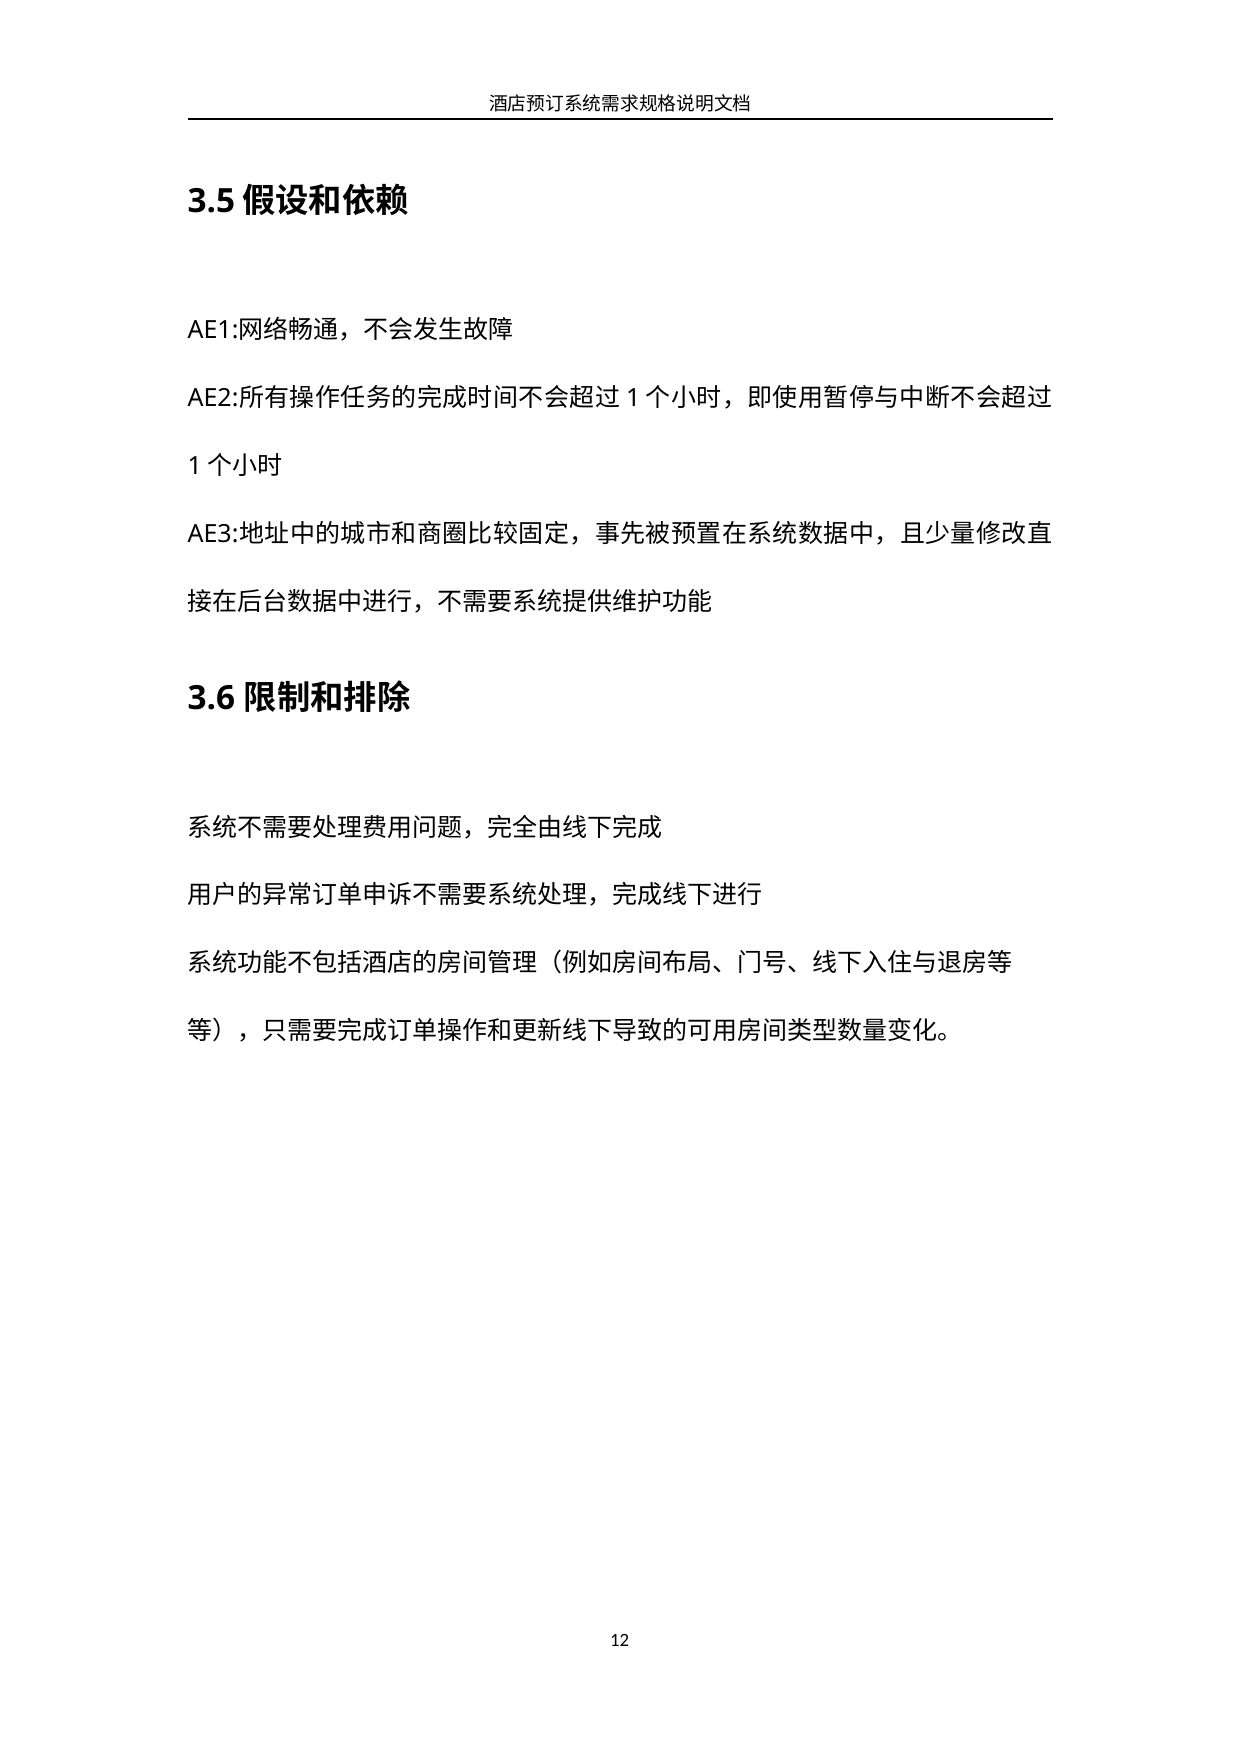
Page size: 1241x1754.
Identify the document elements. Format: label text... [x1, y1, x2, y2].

text 等），只需要完成订单操作和更新线下导致的可⽤房间类型数量变化。 [187, 995, 1053, 1063]
subtitle 3.5假设和依赖 [187, 164, 1053, 232]
text AE2:所有操作任务的完成时间不会超过1个⼩时，即使⽤暂停与中断不会超过1个⼩时 [187, 362, 1053, 498]
text ⽤户的异常订单申诉不需要系统处理，完成线下进⾏ [187, 859, 1053, 927]
text 系统功能不包括酒店的房间管理（例如房间布局、门号、线下⼊住与退房等 [187, 927, 1053, 995]
text AE3:地址中的城市和商圈⽐较固定，事先被预置在系统数据中，且少量修改直接在后台数据中进⾏，不需要系统提供维护功能 [187, 498, 1053, 634]
text AE1:⽹络畅通，不会发⽣故障 [187, 294, 1053, 362]
subtitle 3.6 限制和排除 [187, 661, 1053, 729]
text 系统不需要处理费⽤问题，完全由线下完成 [187, 791, 1053, 859]
